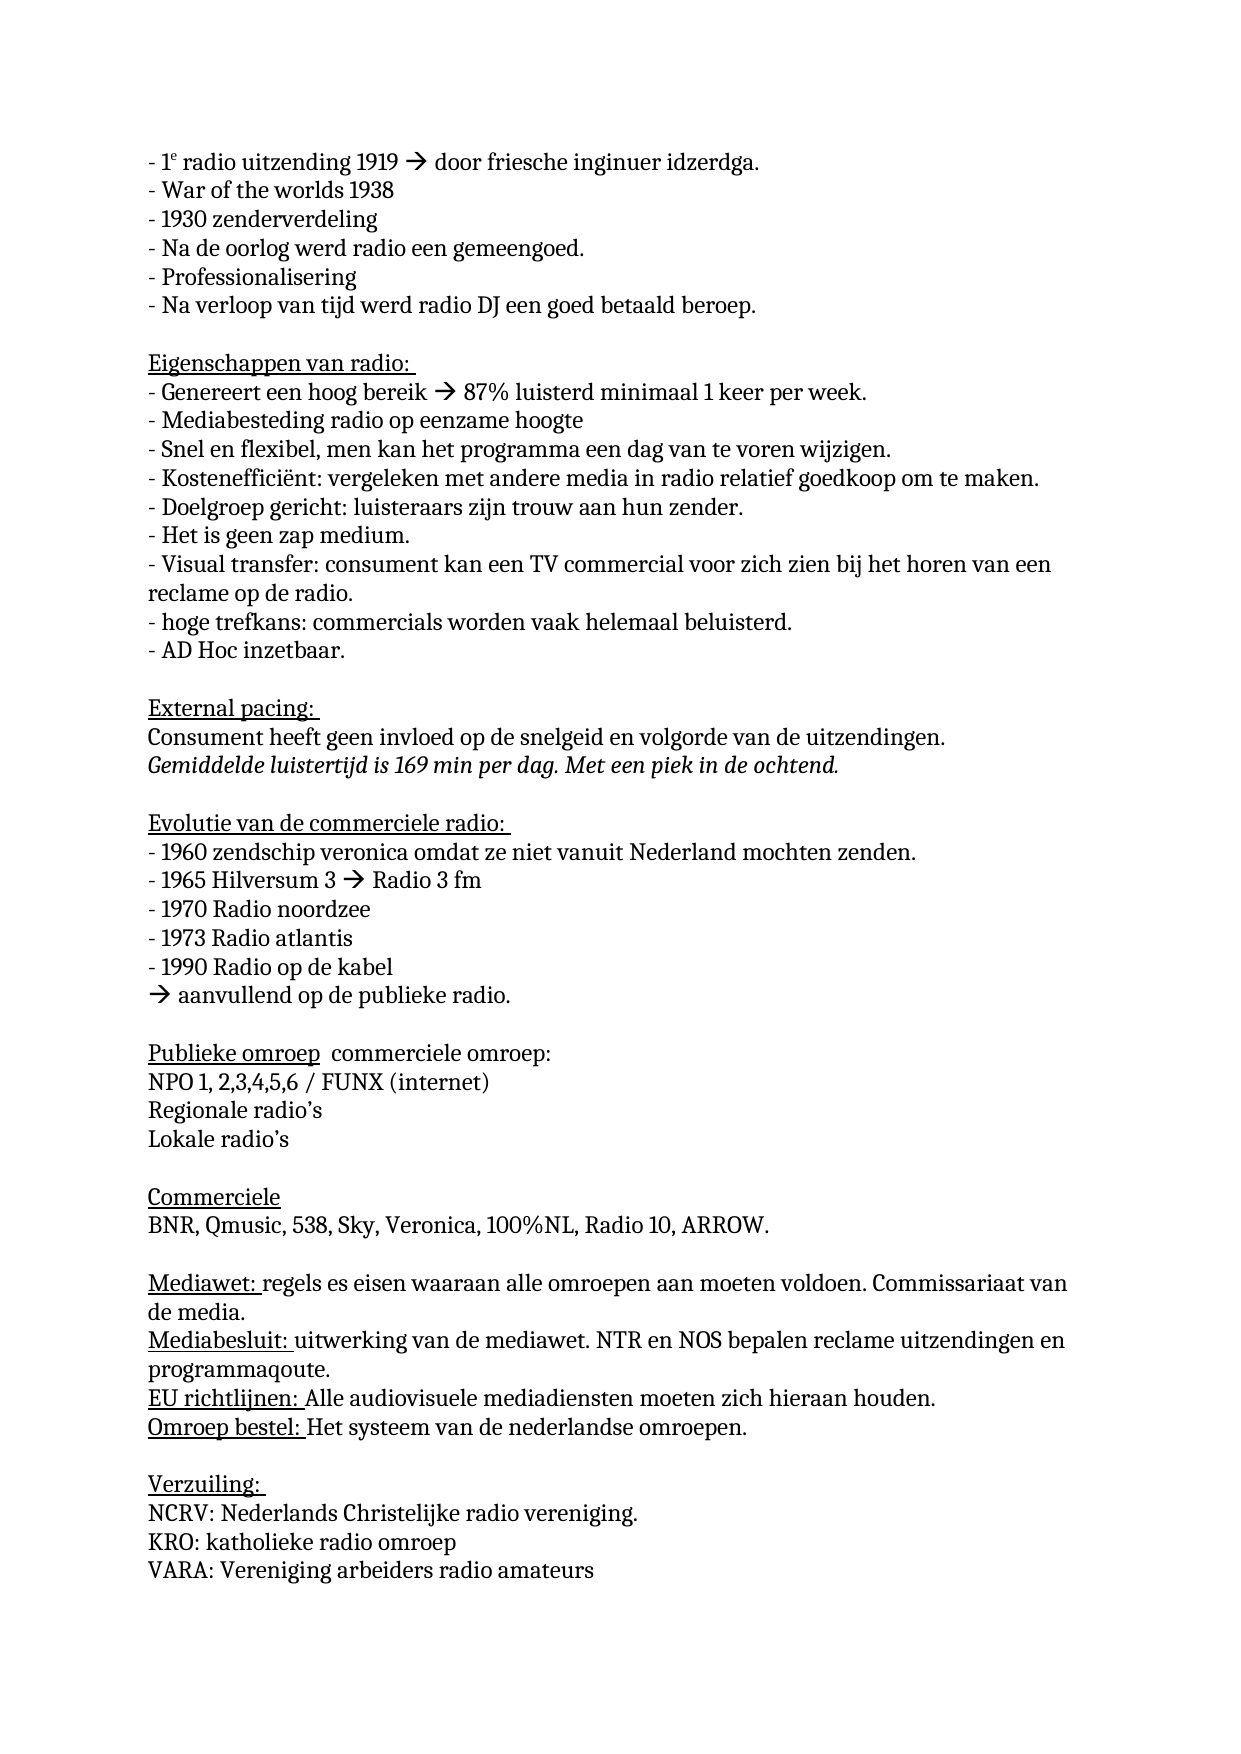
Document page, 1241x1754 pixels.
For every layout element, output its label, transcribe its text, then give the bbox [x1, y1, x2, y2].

text Eigenschappen van radio: [148, 349, 1093, 378]
text Consument heeft geen invloed op de snelgeid en volgorde van de uitzendingen. [148, 723, 1093, 751]
text - 1965 Hilversum 3 Radio 3 fm [148, 866, 1093, 895]
text - 1960 zendschip veronica omdat ze niet vanuit Nederland mochten zenden. [148, 838, 1093, 866]
text - Mediabesteding radio op eenzame hoogte [148, 406, 1093, 435]
text NPO 1, 2,3,4,5,6 / FUNX (internet) [148, 1068, 1093, 1096]
text Mediabesluit: uitwerking van de mediawet. NTR en NOS bepalen reclame uitzendingen en programmaqoute. [148, 1326, 1093, 1384]
text VARA: Vereniging arbeiders radio amateurs [148, 1556, 1093, 1585]
text Mediawet: regels es eisen waaraan alle omroepen aan moeten voldoen. Commissariaat van de media. [148, 1269, 1093, 1326]
text Gemiddelde luistertijd is 169 min per dag. Met een piek in de ochtend. [148, 751, 1093, 780]
text - 1970 Radio noordzee [148, 895, 1093, 924]
text - Visual transfer: consument kan een TV commercial voor zich zien bij het horen van een reclame op de radio. [148, 550, 1093, 608]
text - Genereert een hoog bereik 87% luisterd minimaal 1 keer per week. [148, 378, 1093, 406]
text NCRV: Nederlands Christelijke radio vereniging. [148, 1499, 1093, 1528]
text Evolutie van de commerciele radio: [148, 809, 1093, 838]
text Lokale radio’s [148, 1125, 1093, 1154]
text Verzuiling: [148, 1470, 1093, 1499]
text - AD Hoc inzetbaar. [148, 636, 1093, 665]
text External pacing: [148, 694, 1093, 723]
text - Na de oorlog werd radio een gemeengoed. [148, 234, 1093, 263]
text KRO: katholieke radio omroep [148, 1528, 1093, 1556]
text - Het is geen zap medium. [148, 521, 1093, 550]
text - Professionalisering [148, 263, 1093, 291]
text aanvullend op de publieke radio. [148, 981, 1093, 1010]
text - 1930 zenderverdeling [148, 205, 1093, 234]
text - 1973 Radio atlantis [148, 924, 1093, 953]
text BNR, Qmusic, 538, Sky, Veronica, 100%NL, Radio 10, ARROW. [148, 1211, 1093, 1240]
text - Doelgroep gericht: luisteraars zijn trouw aan hun zender. [148, 493, 1093, 521]
text - Na verloop van tijd werd radio DJ een goed betaald beroep. [148, 291, 1093, 320]
text - Snel en flexibel, men kan het programma een dag van te voren wijzigen. [148, 435, 1093, 464]
text - 1990 Radio op de kabel [148, 953, 1093, 981]
text - Kostenefficiënt: vergeleken met andere media in radio relatief goedkoop om te maken. [148, 464, 1093, 493]
text - 1e radio uitzending 1919 door friesche inginuer idzerdga. [148, 148, 1093, 176]
text - hoge trefkans: commercials worden vaak helemaal beluisterd. [148, 608, 1093, 636]
text Omroep bestel: Het systeem van de nederlandse omroepen. [148, 1413, 1093, 1441]
text EU richtlijnen: Alle audiovisuele mediadiensten moeten zich hieraan houden. [148, 1384, 1093, 1413]
text - War of the worlds 1938 [148, 176, 1093, 205]
text Regionale radio’s [148, 1096, 1093, 1125]
text Publieke omroep commerciele omroep: [148, 1039, 1093, 1068]
text Commerciele [148, 1183, 1093, 1211]
